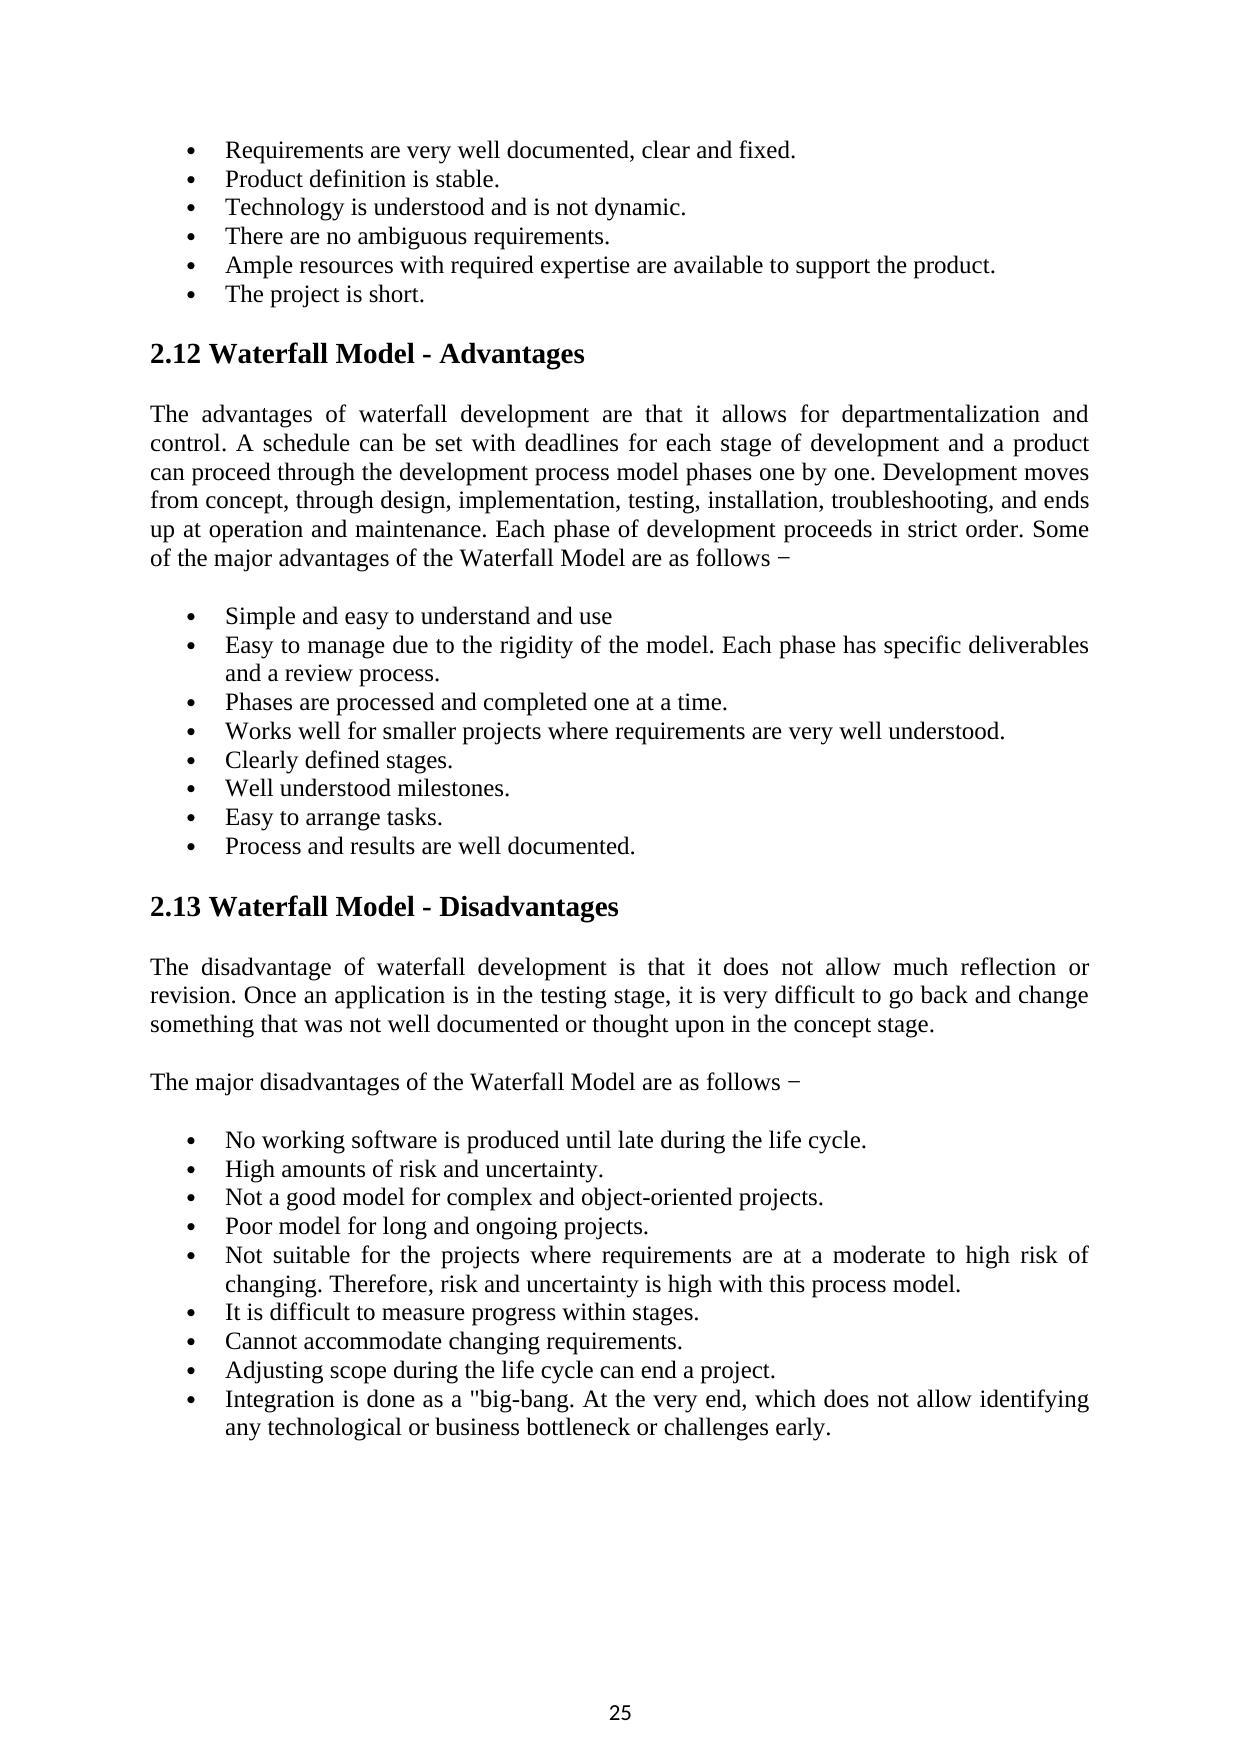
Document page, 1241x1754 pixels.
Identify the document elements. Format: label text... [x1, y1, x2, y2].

list Clearly defined stages. [187, 745, 1090, 773]
list Not suitable for the projects where requirements are at a moderate to high risk of changing. Therefore, risk and uncertainty is high with this process model. [187, 1240, 1090, 1297]
list Easy to manage due to the rigidity of the model. Each phase has specific deliverables and a review process. [187, 630, 1090, 687]
text The advantages of waterfall development are that it allows for departmentalization and control. A schedule can be set with deadlines for each stage of development and a product can proceed through the development process model phases one by one. Development moves from concept, through design, implementation, testing, installation, troubleshooting, and ends up at operation and maintenance. Each phase of development proceeds in strict order. Some of the major advantages of the Waterfall Model are as follows − [150, 399, 1090, 572]
list The project is short. [187, 279, 1090, 307]
text 2.12 Waterfall Model - Advantages [150, 337, 1090, 370]
text 2.13 Waterfall Model - Disadvantages [150, 889, 1090, 922]
list Works well for smaller projects where requirements are very well understood. [187, 716, 1090, 745]
list Product definition is stable. [187, 164, 1090, 192]
list Well understood milestones. [187, 773, 1090, 802]
list Requirements are very well documented, clear and fixed. [187, 135, 1090, 164]
list Poor model for long and ongoing projects. [187, 1211, 1090, 1240]
list Technology is understood and is not dynamic. [187, 192, 1090, 221]
list Easy to arrange tasks. [187, 802, 1090, 831]
list Phases are processed and completed one at a time. [187, 687, 1090, 716]
list High amounts of risk and uncertainty. [187, 1154, 1090, 1182]
list There are no ambiguous requirements. [187, 221, 1090, 250]
text The major disadvantages of the Waterfall Model are as follows − [150, 1067, 1090, 1096]
list Simple and easy to understand and use [187, 601, 1090, 630]
list No working software is produced until late during the life cycle. [187, 1125, 1090, 1154]
list Process and results are well documented. [187, 831, 1090, 860]
list Adjusting scope during the life cycle can end a project. [187, 1355, 1090, 1384]
list Not a good model for complex and object-oriented projects. [187, 1182, 1090, 1211]
list Integration is done as a "big-bang. At the very end, which does not allow identifying any technological or business bottleneck or challenges early. [187, 1384, 1090, 1441]
list Cannot accommodate changing requirements. [187, 1326, 1090, 1355]
text The disadvantage of waterfall development is that it does not allow much reflection or revision. Once an application is in the testing stage, it is very difficult to go back and change something that was not well documented or thought upon in the concept stage. [150, 952, 1090, 1038]
list Ample resources with required expertise are available to support the product. [187, 250, 1090, 279]
list It is difficult to measure progress within stages. [187, 1297, 1090, 1326]
